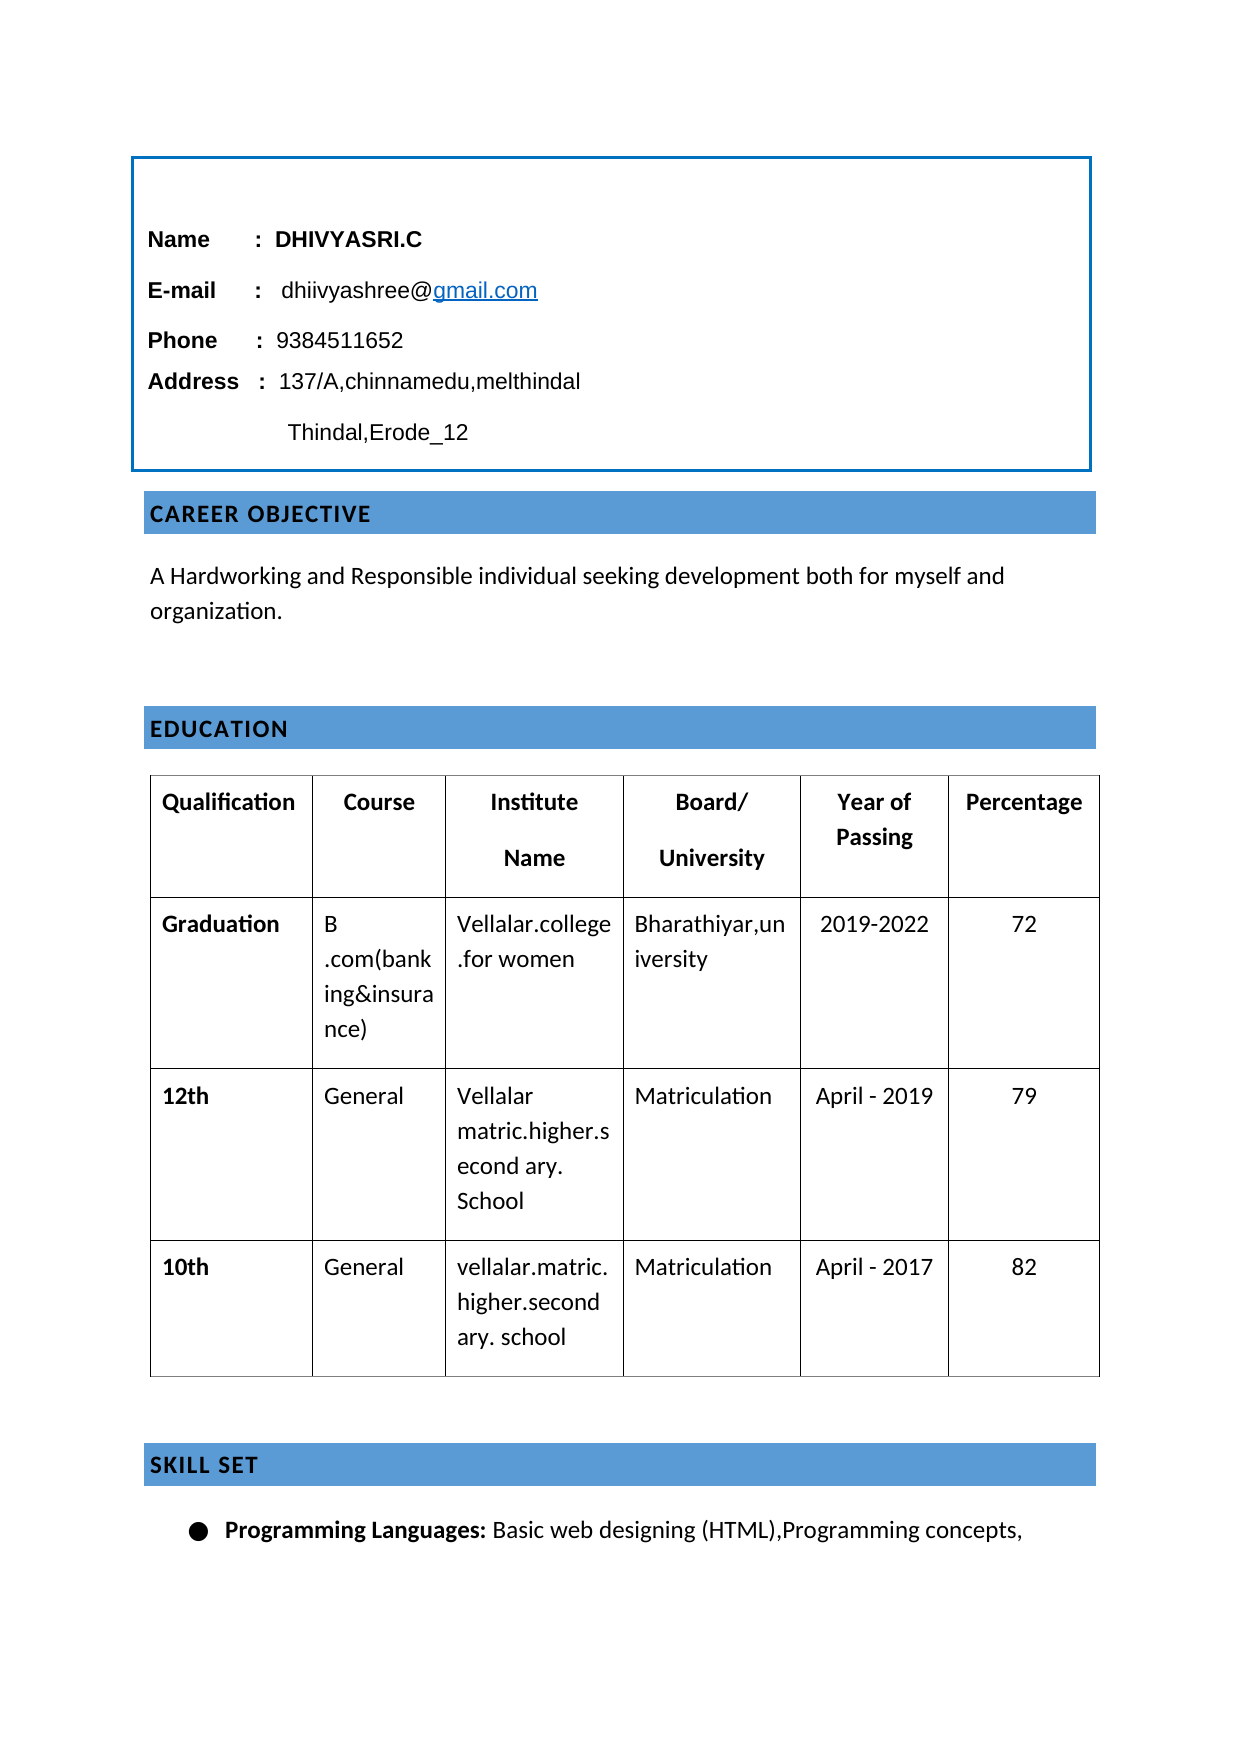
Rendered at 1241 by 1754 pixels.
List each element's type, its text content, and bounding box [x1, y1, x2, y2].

table_cell 72 [949, 898, 1099, 1068]
table_cell April - 2017 [801, 1241, 948, 1376]
table_cell Bharathiyar,university [624, 898, 800, 1068]
table_cell General [313, 1241, 445, 1376]
table_cell April - 2019 [801, 1069, 948, 1240]
table_cell Matriculation [624, 1069, 800, 1240]
table_cell 79 [949, 1069, 1099, 1240]
table_header Board/ University [624, 776, 800, 897]
table_cell 82 [949, 1241, 1099, 1376]
table_cell Vellalar matric.higher.second ary. School [446, 1069, 623, 1240]
text A Hardworking and Responsible individual seeking development both for myself and organization. [150, 560, 1090, 625]
table_cell General [313, 1069, 445, 1240]
table_cell 10th [151, 1241, 312, 1376]
list Programming Languages: Basic web designing (HTML),Programming concepts, [187, 1501, 1090, 1552]
table_cell 12th [151, 1069, 312, 1240]
table_cell 2019-2022 [801, 898, 948, 1068]
table_header Qualification [151, 776, 312, 897]
text Education [150, 713, 1090, 743]
subtitle Skill set [150, 1450, 1090, 1480]
table_cell vellalar.matric.higher.secondary. school [446, 1241, 623, 1376]
table_header Institute Name [446, 776, 623, 897]
table_header Year of Passing [801, 776, 948, 897]
text Career Objective [150, 498, 1090, 528]
table_header Course [313, 776, 445, 897]
table_cell Graduation [151, 898, 312, 1068]
table_cell Vellalar.college.for women [446, 898, 623, 1068]
table_header Percentage [949, 776, 1099, 897]
table_cell B.com(banking&insurance) [313, 898, 445, 1068]
table_cell Matriculation [624, 1241, 800, 1376]
